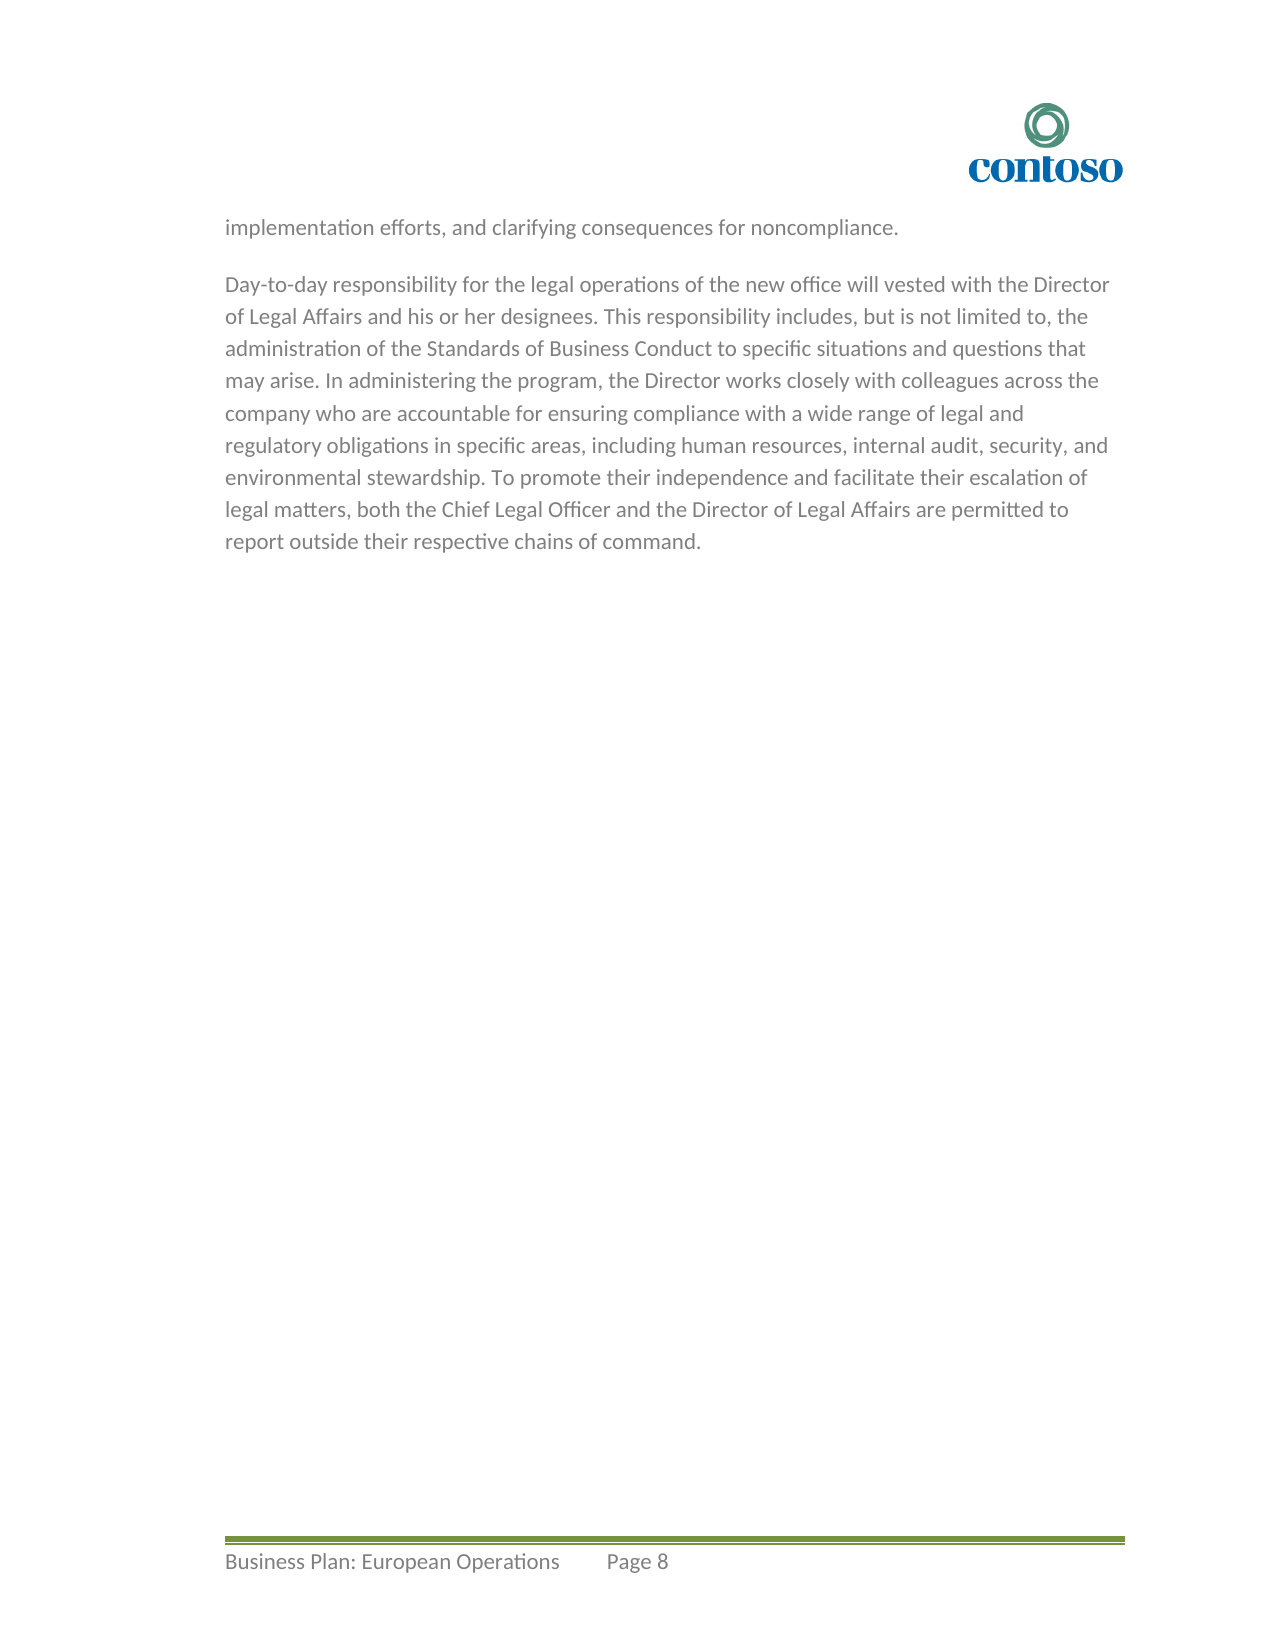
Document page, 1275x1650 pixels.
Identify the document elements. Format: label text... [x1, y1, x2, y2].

text Day-to-day responsibility for the legal operations of the new office will vested with the Director of Legal Affairs and his or her designees. This responsibility includes, but is not limited to, the administration of the Standards of Business Conduct to specific situations and questions that may arise. In administering the program, the Director works closely with colleagues across the company who are accountable for ensuring compliance with a wide range of legal and regulatory obligations in specific areas, including human resources, internal audit, security, and environmental stewardship. To promote their independence and facilitate their escalation of legal matters, both the Chief Legal Officer and the Director of Legal Affairs are permitted to report outside their respective chains of command. [225, 270, 1125, 556]
picture [965, 100, 1125, 184]
